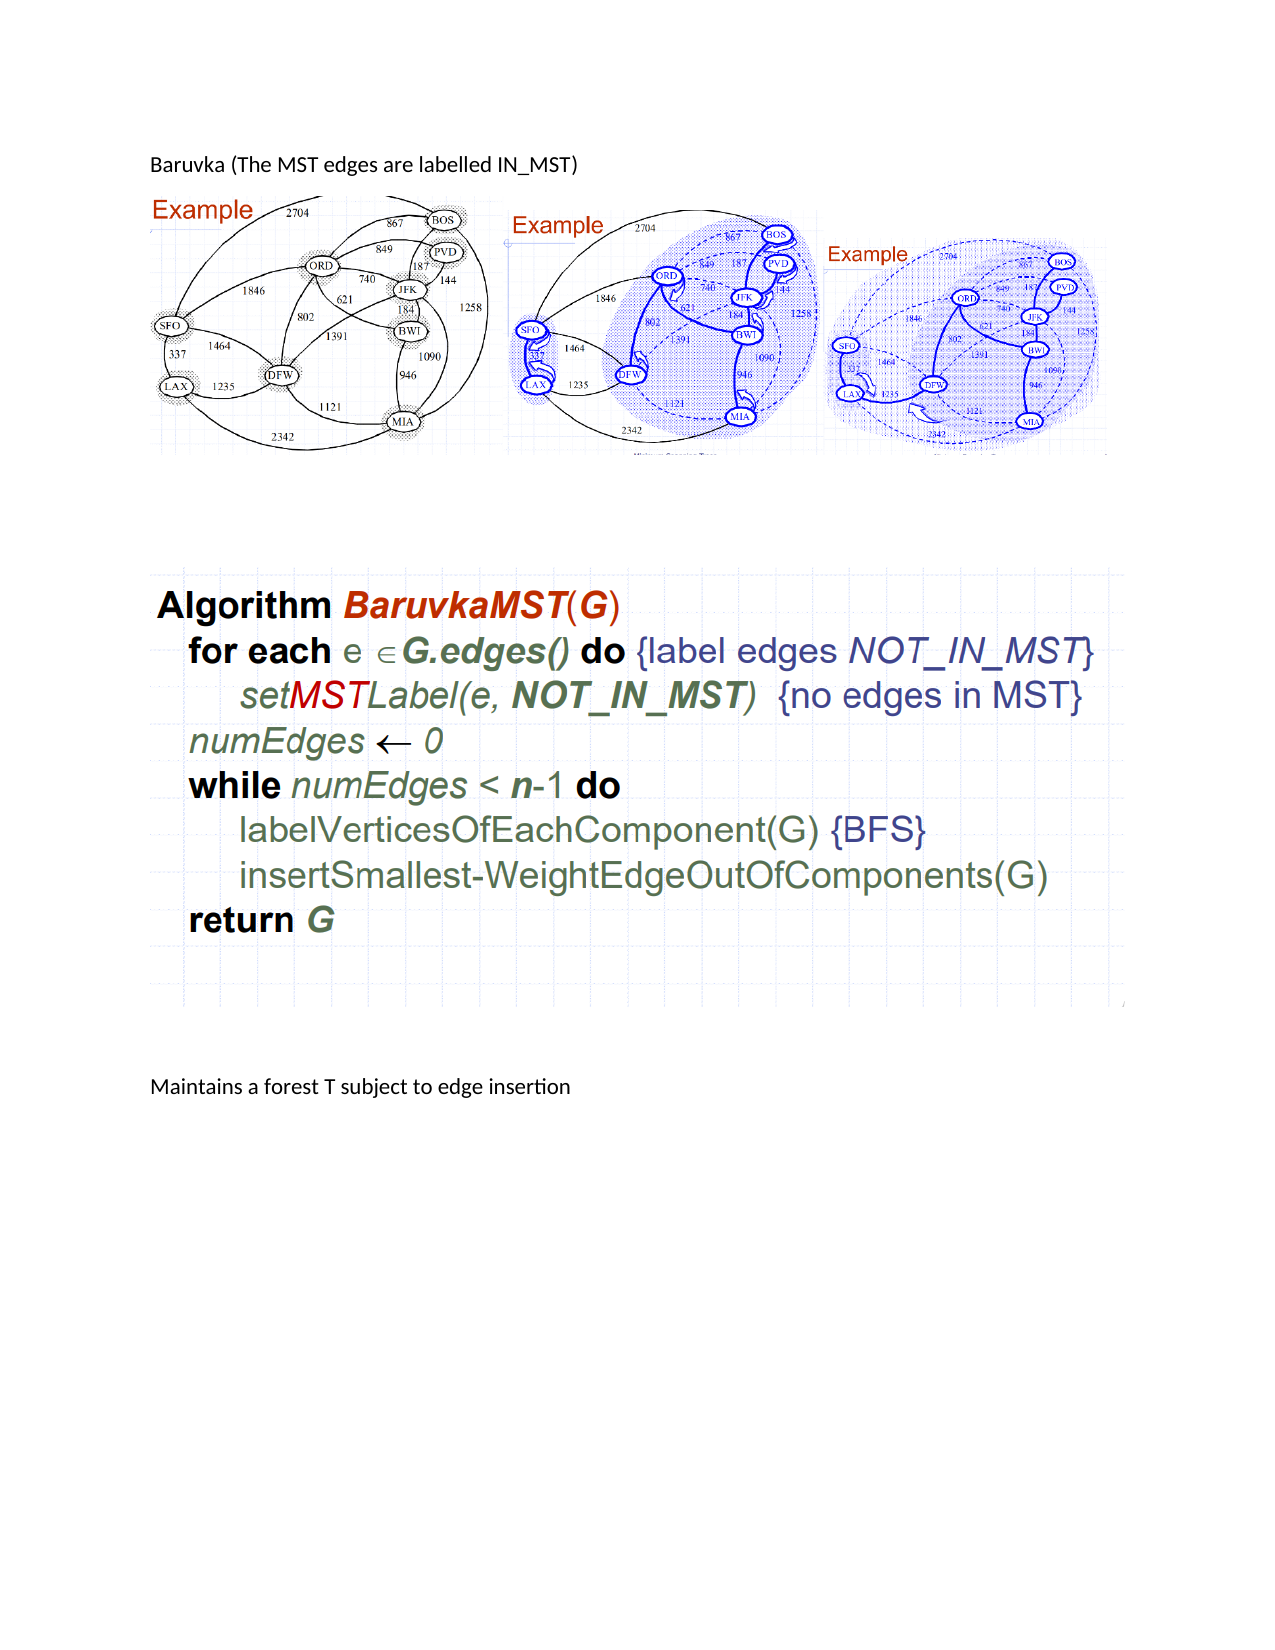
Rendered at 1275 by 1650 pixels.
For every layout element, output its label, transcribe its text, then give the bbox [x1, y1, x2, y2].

picture [150, 567, 1125, 1007]
text Maintains a forest T subject to edge insertion [150, 1072, 1125, 1100]
text Baruvka (The MST edges are labelled IN_MST) [150, 150, 1125, 178]
picture [150, 196, 1107, 455]
